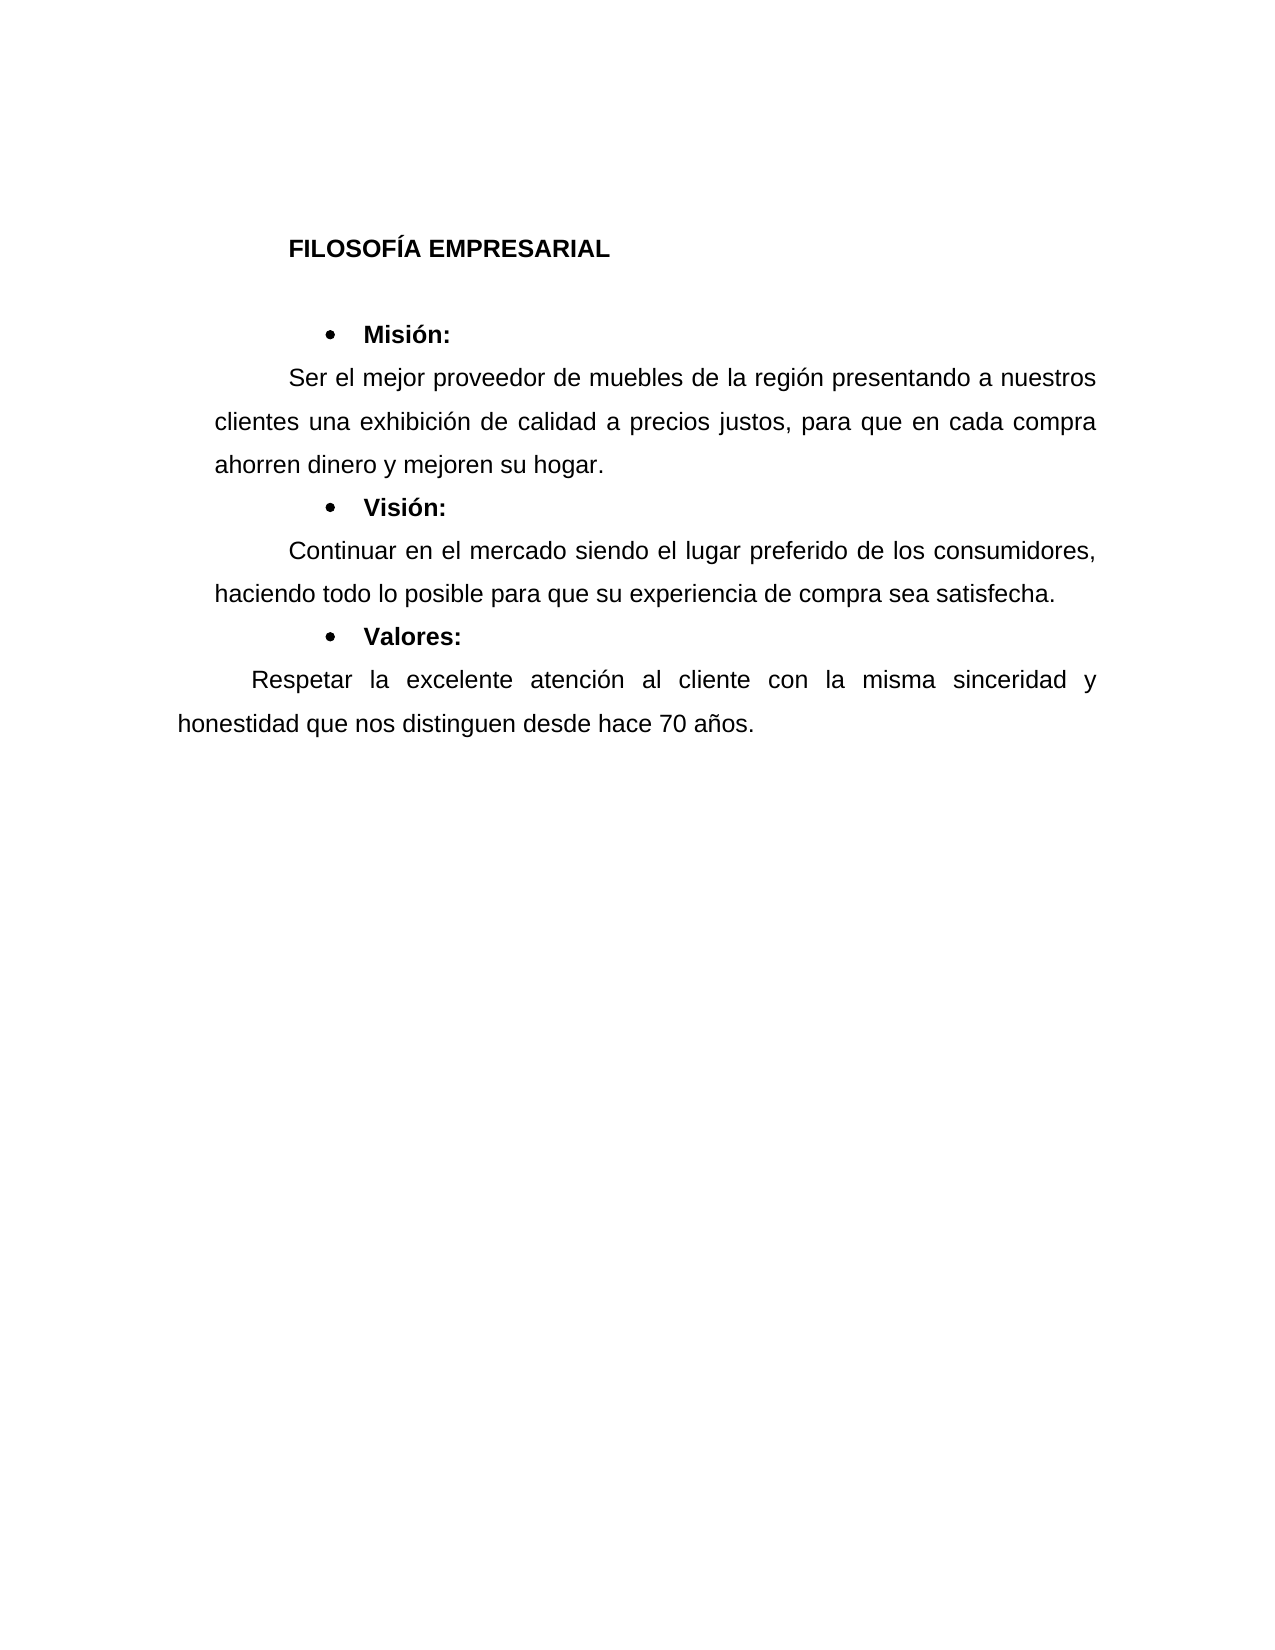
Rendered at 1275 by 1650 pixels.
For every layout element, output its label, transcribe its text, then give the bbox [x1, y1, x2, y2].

list Visión: [326, 493, 1098, 522]
list Valores: [326, 622, 1098, 651]
text Ser el mejor proveedor de muebles de la región presentando a nuestros clientes una exhibición de calidad a precios justos, para que en cada compra ahorren dinero y mejoren su hogar. [214, 363, 1098, 478]
text Continuar en el mercado siendo el lugar preferido de los consumidores, haciendo todo lo posible para que su experiencia de compra sea satisfecha. [214, 536, 1098, 608]
list Misión: [326, 320, 1098, 349]
text FILOSOFÍA EMPRESARIAL [214, 234, 1098, 263]
text Respetar la excelente atención al cliente con la misma sinceridad y honestidad que nos distinguen desde hace 70 años. [177, 665, 1098, 737]
